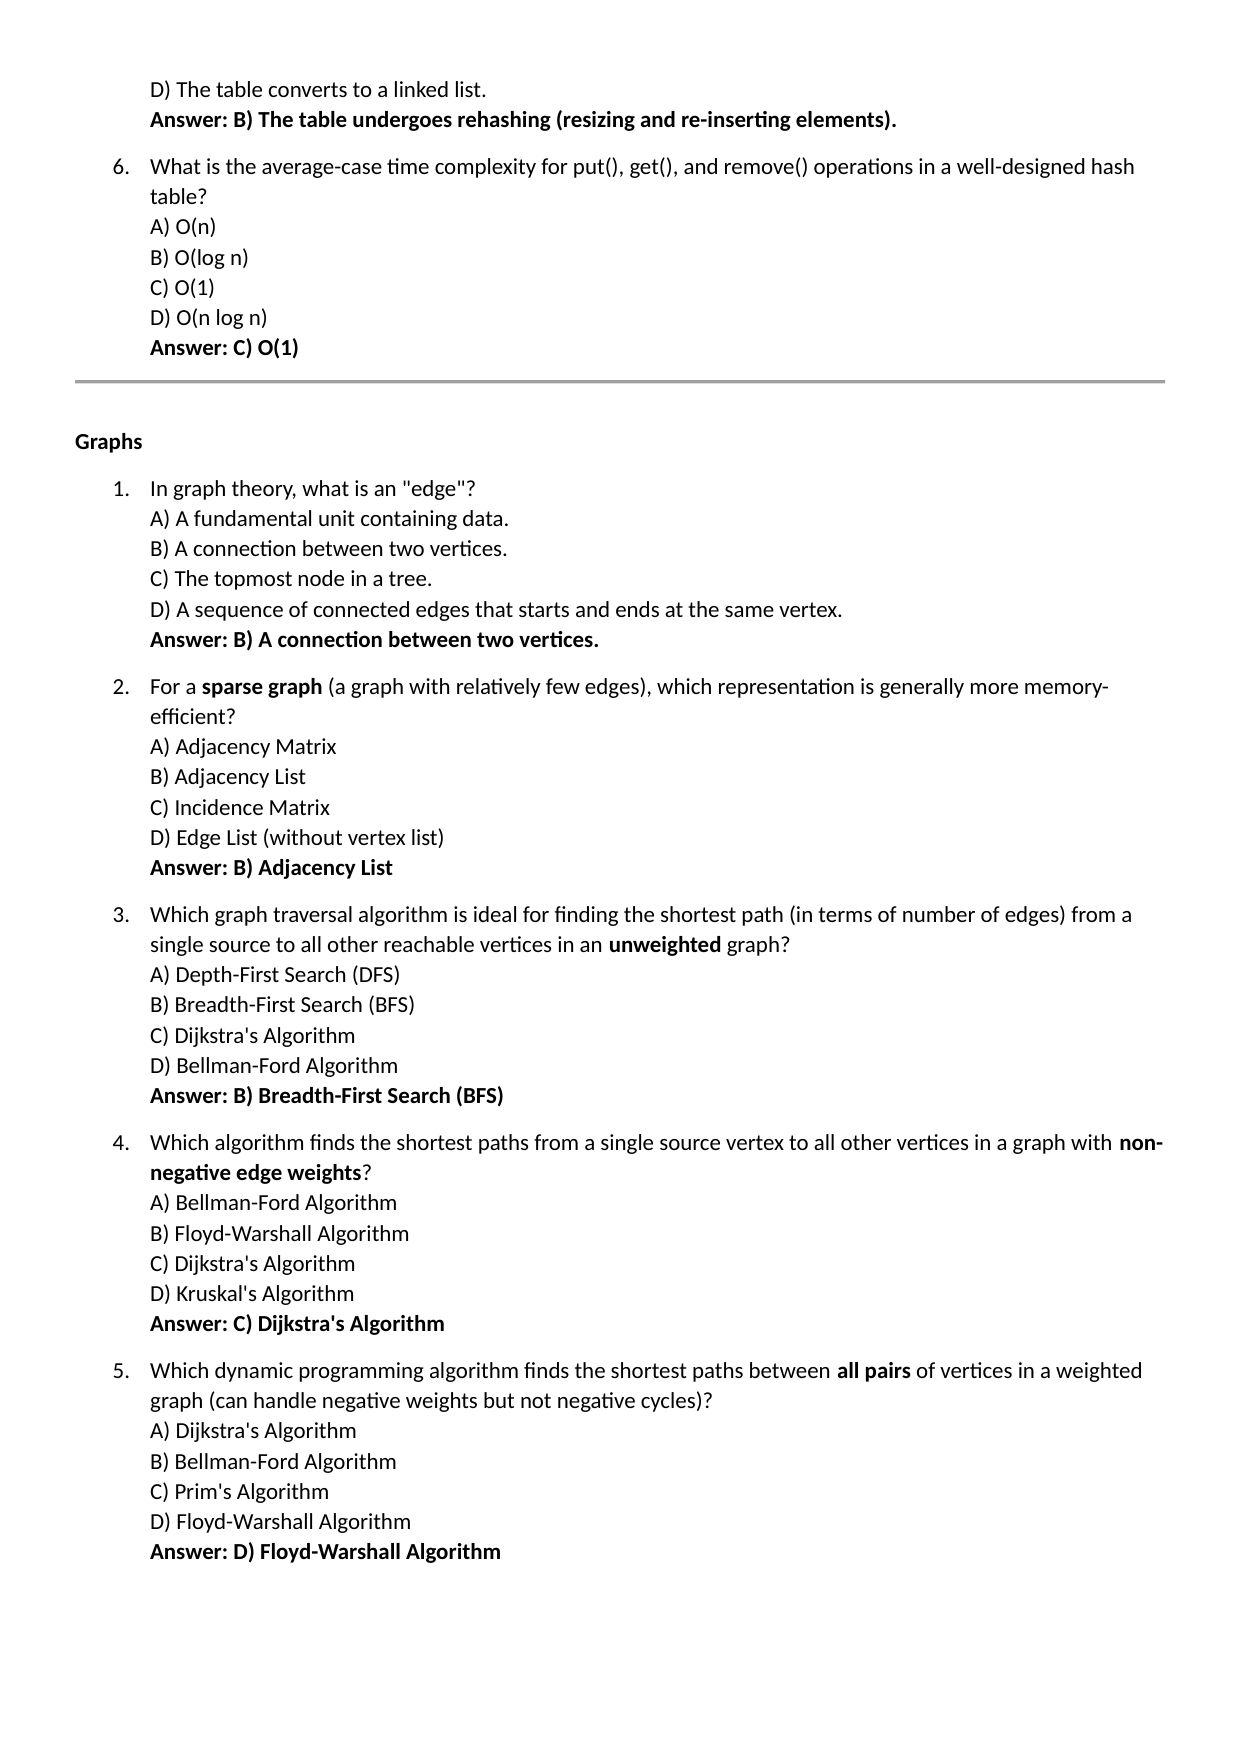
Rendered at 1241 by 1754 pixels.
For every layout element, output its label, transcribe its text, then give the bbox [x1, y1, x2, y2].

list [112, 75, 1165, 133]
list Which dynamic programming algorithm finds the shortest paths between all pairs of vertices in a weighted graph (can handle negative weights but not negative cycles)? A) Dijkstra's Algorithm B) Bellman-Ford Algorithm C) Prim's Algorithm D) Floyd-Warshall Algorithm Answer: D) Floyd-Warshall Algorithm [112, 1356, 1165, 1566]
list Which algorithm finds the shortest paths from a single source vertex to all other vertices in a graph with non-negative edge weights? A) Bellman-Ford Algorithm B) Floyd-Warshall Algorithm C) Dijkstra's Algorithm D) Kruskal's Algorithm Answer: C) Dijkstra's Algorithm [112, 1128, 1165, 1337]
list What is the average-case time complexity for put(), get(), and remove() operations in a well-designed hash table? A) O(n) B) O(log n) C) O(1) D) O(n log n) Answer: C) O(1) [112, 152, 1165, 361]
list For a sparse graph (a graph with relatively few edges), which representation is generally more memory-efficient? A) Adjacency Matrix B) Adjacency List C) Incidence Matrix D) Edge List (without vertex list) Answer: B) Adjacency List [112, 672, 1165, 881]
list In graph theory, what is an "edge"? A) A fundamental unit containing data. B) A connection between two vertices. C) The topmost node in a tree. D) A sequence of connected edges that starts and ends at the same vertex. Answer: B) A connection between two vertices. [112, 474, 1165, 653]
text Graphs [75, 427, 1165, 455]
list Which graph traversal algorithm is ideal for finding the shortest path (in terms of number of edges) from a single source to all other reachable vertices in an unweighted graph? A) Depth-First Search (DFS) B) Breadth-First Search (BFS) C) Dijkstra's Algorithm D) Bellman-Ford Algorithm Answer: B) Breadth-First Search (BFS) [112, 900, 1165, 1109]
